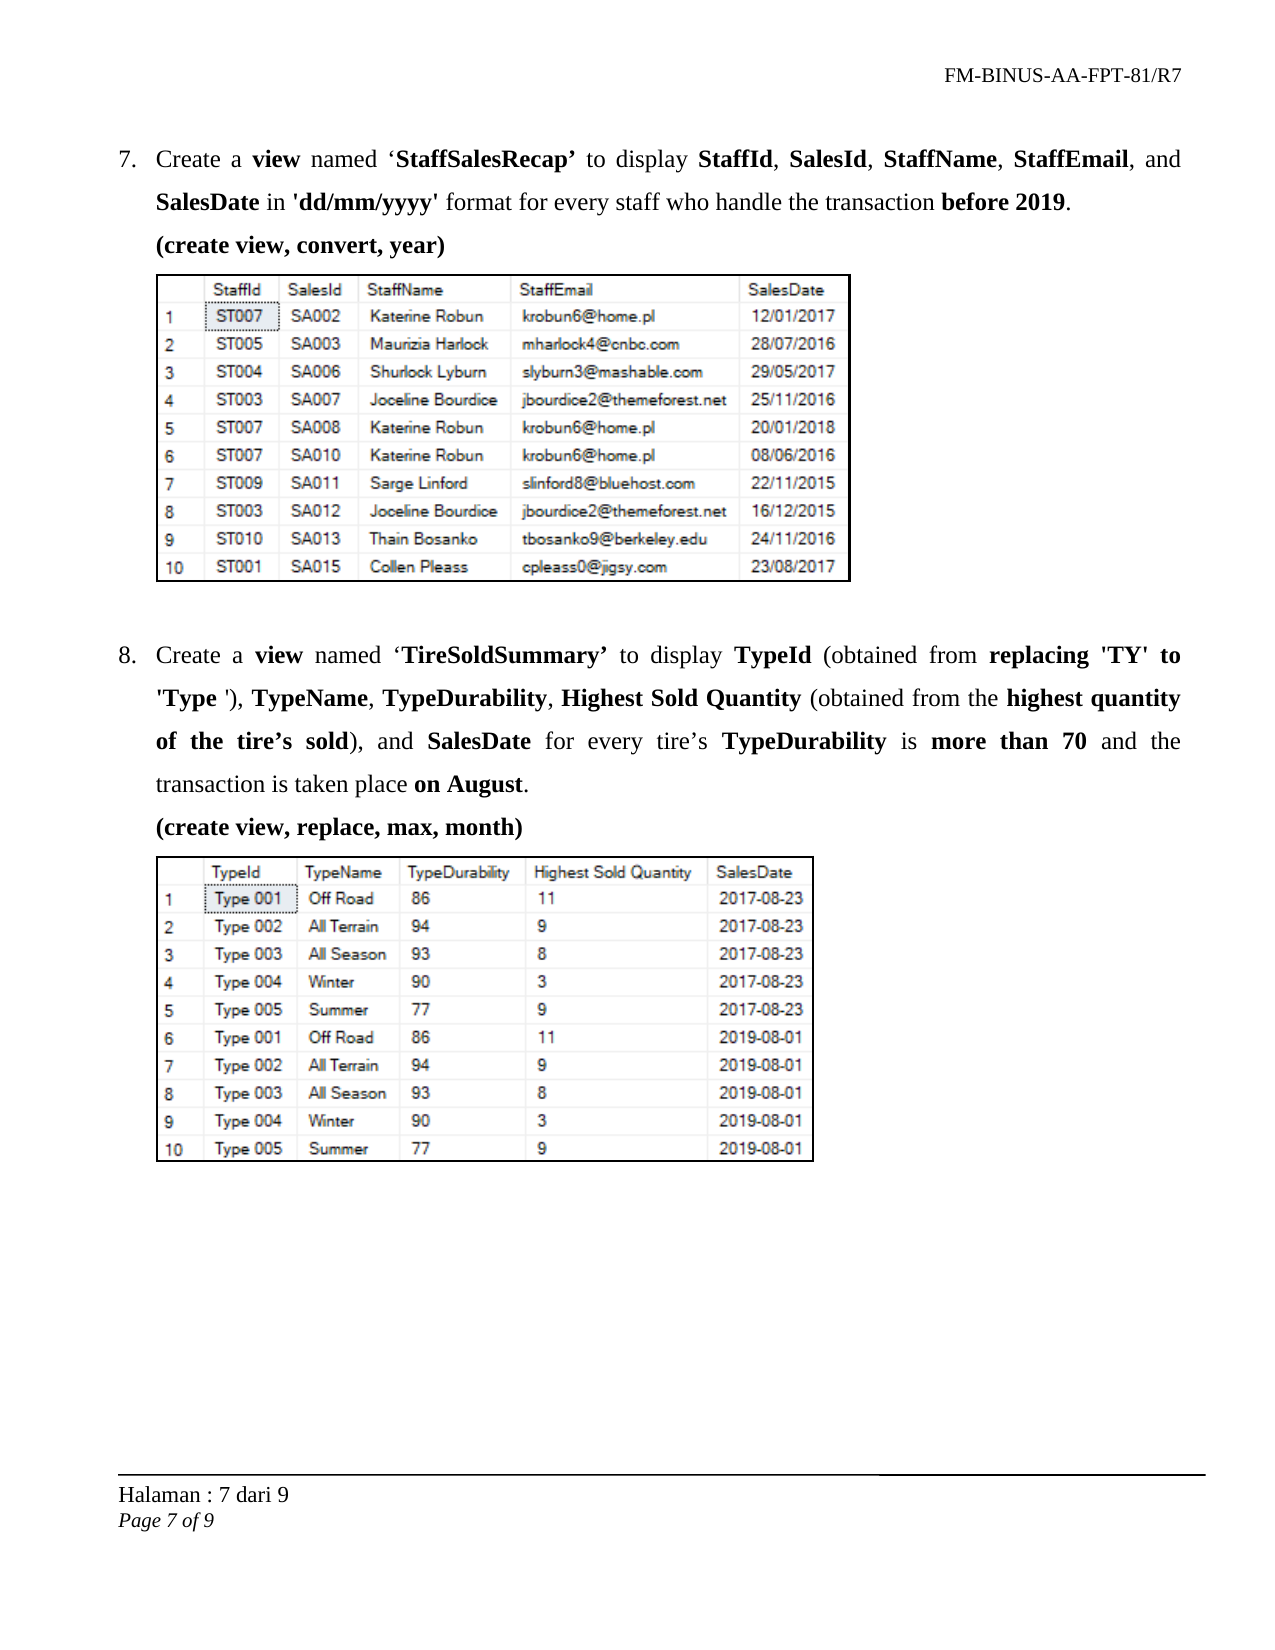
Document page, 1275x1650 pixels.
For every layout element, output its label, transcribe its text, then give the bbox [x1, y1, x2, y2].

list Create a view named ‘TireSoldSummary’ to display TypeId (obtained from replacing 'TY' to 'Type '), TypeName, TypeDurability, Highest Sold Quantity (obtained from the highest quantity of the tire’s sold), and SalesDate for every tire’s TypeDurability is more than 70 and the transaction is taken place on August. [118, 640, 1181, 798]
list (create view, replace, max, month) [156, 812, 1181, 841]
picture [158, 276, 848, 580]
list Create a view named ‘StaffSalesRecap’ to display StaffId, SalesId, StaffName, StaffEmail, and SalesDate in 'dd/mm/yyyy' format for every staff who handle the transaction before 2019. [118, 144, 1181, 216]
list (create view, convert, year) [156, 230, 1181, 259]
picture [158, 858, 812, 1160]
